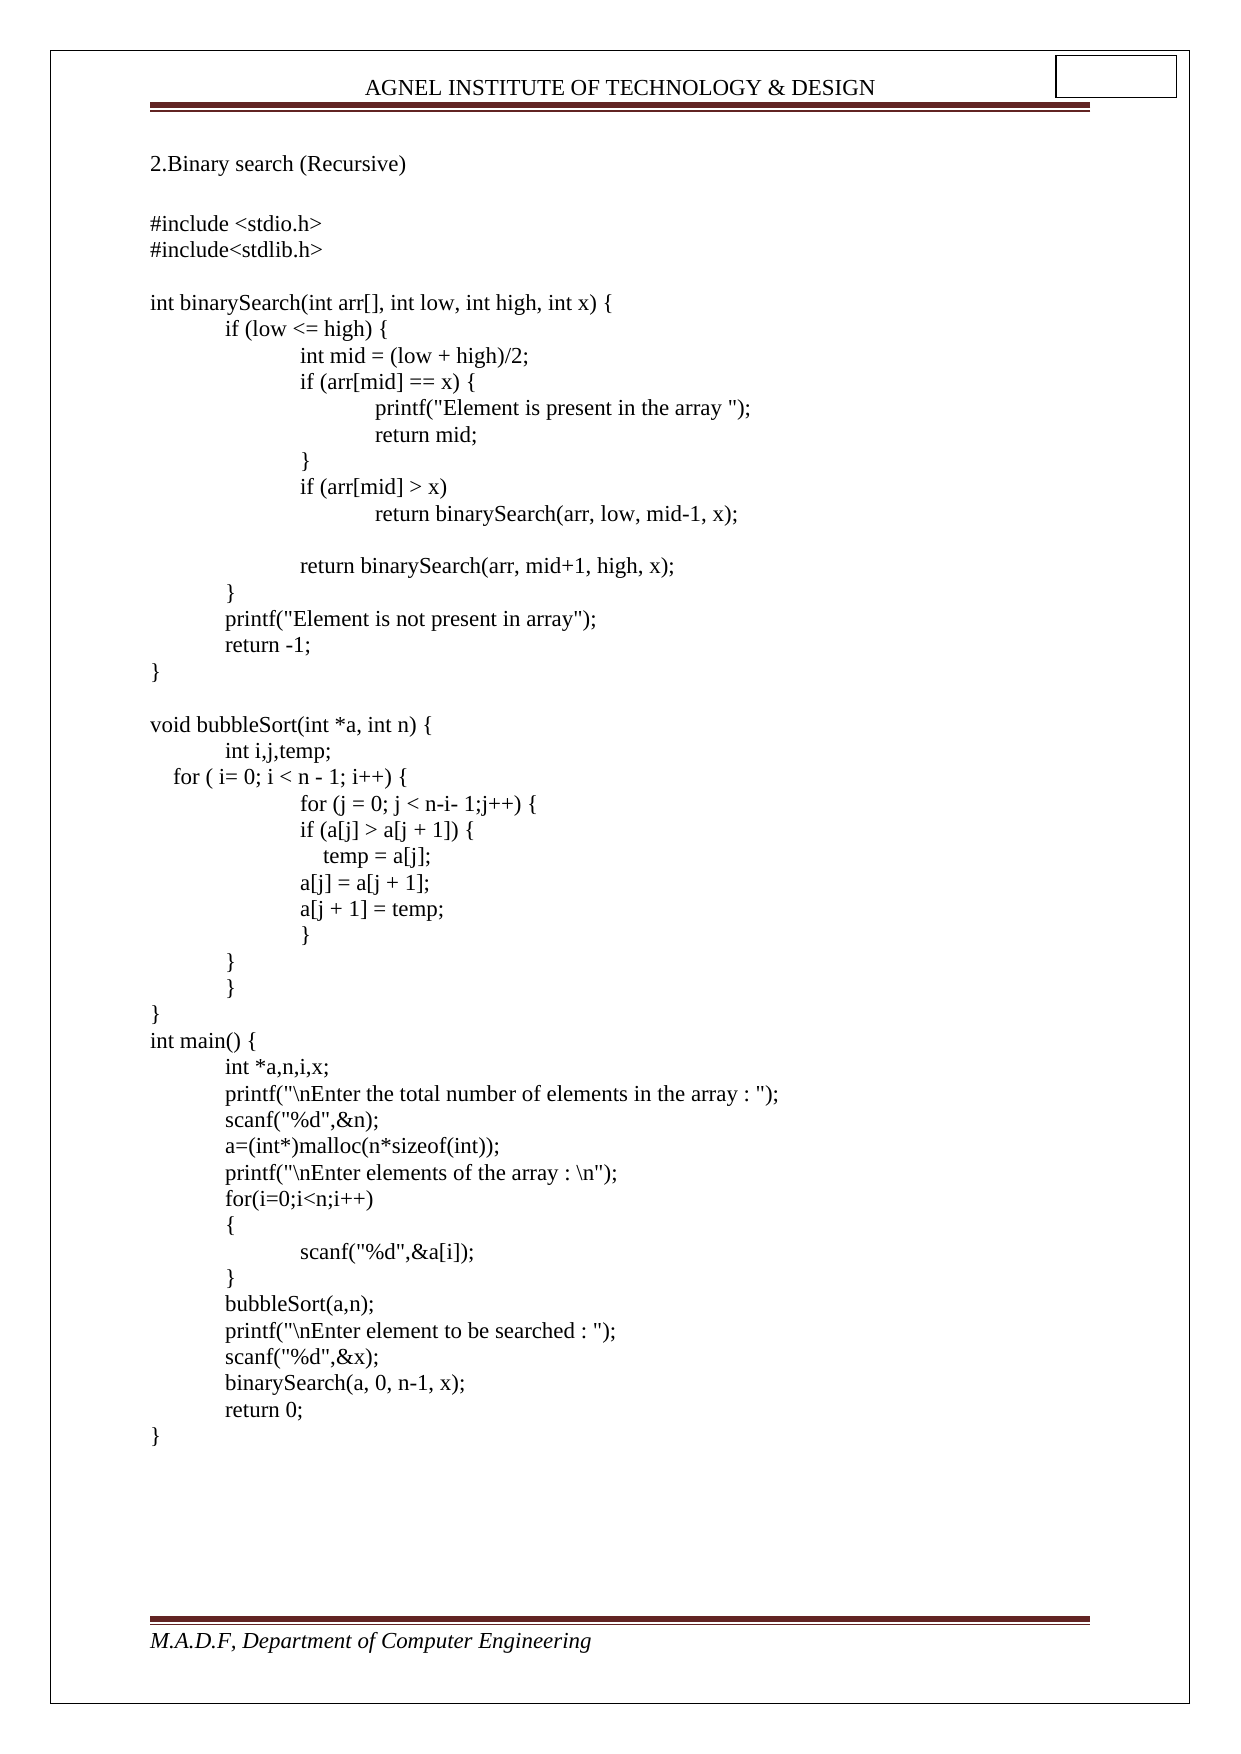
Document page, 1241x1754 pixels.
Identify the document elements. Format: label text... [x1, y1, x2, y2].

text if (arr[mid] > x) [150, 473, 1090, 500]
text #include<stdlib.h> [150, 236, 1090, 263]
text printf("\nEnter elements of the array : \n"); [150, 1159, 1090, 1185]
text } [150, 1001, 1090, 1027]
text } [150, 579, 1090, 605]
text int main() { [150, 1027, 1090, 1053]
text int binarySearch(int arr[], int low, int high, int x) { [150, 289, 1090, 315]
text bubbleSort(a,n); [150, 1290, 1090, 1317]
text for ( i= 0; i < n - 1; i++) { [150, 763, 1090, 790]
text scanf("%d",&x); [150, 1343, 1090, 1369]
text void bubbleSort(int *a, int n) { [150, 711, 1090, 737]
text { [150, 1211, 1090, 1238]
text a[j + 1] = temp; [150, 895, 1090, 921]
text int i,j,temp; [150, 737, 1090, 763]
text if (low <= high) { [150, 315, 1090, 342]
text return -1; [150, 632, 1090, 658]
text for(i=0;i<n;i++) [150, 1185, 1090, 1211]
text printf("Element is not present in array"); [150, 605, 1090, 632]
text binarySearch(a, 0, n-1, x); [150, 1369, 1090, 1396]
text } [150, 1264, 1090, 1290]
text temp = a[j]; [150, 842, 1090, 869]
text 2.Binary search (Recursive) [150, 150, 1090, 176]
text for (j = 0; j < n-i- 1;j++) { [150, 790, 1090, 816]
text return binarySearch(arr, low, mid-1, x); [150, 500, 1090, 526]
text scanf("%d",&a[i]); [150, 1238, 1090, 1264]
text a[j] = a[j + 1]; [150, 869, 1090, 895]
text return mid; [150, 421, 1090, 447]
text } [150, 658, 1090, 684]
text } [150, 974, 1090, 1001]
text } [150, 948, 1090, 974]
text scanf("%d",&n); [150, 1106, 1090, 1132]
text #include <stdio.h> [150, 210, 1090, 236]
text printf("Element is present in the array "); [150, 394, 1090, 421]
text if (arr[mid] == x) { [150, 368, 1090, 394]
text if (a[j] > a[j + 1]) { [150, 816, 1090, 842]
text a=(int*)malloc(n*sizeof(int)); [150, 1132, 1090, 1159]
text printf("\nEnter the total number of elements in the array : "); [150, 1079, 1090, 1106]
text } [150, 921, 1090, 948]
text int *a,n,i,x; [150, 1053, 1090, 1079]
text } [150, 1422, 1090, 1448]
text int mid = (low + high)/2; [150, 342, 1090, 368]
text return binarySearch(arr, mid+1, high, x); [150, 552, 1090, 579]
text } [150, 447, 1090, 473]
text printf("\nEnter element to be searched : "); [150, 1317, 1090, 1343]
text return 0; [150, 1396, 1090, 1422]
